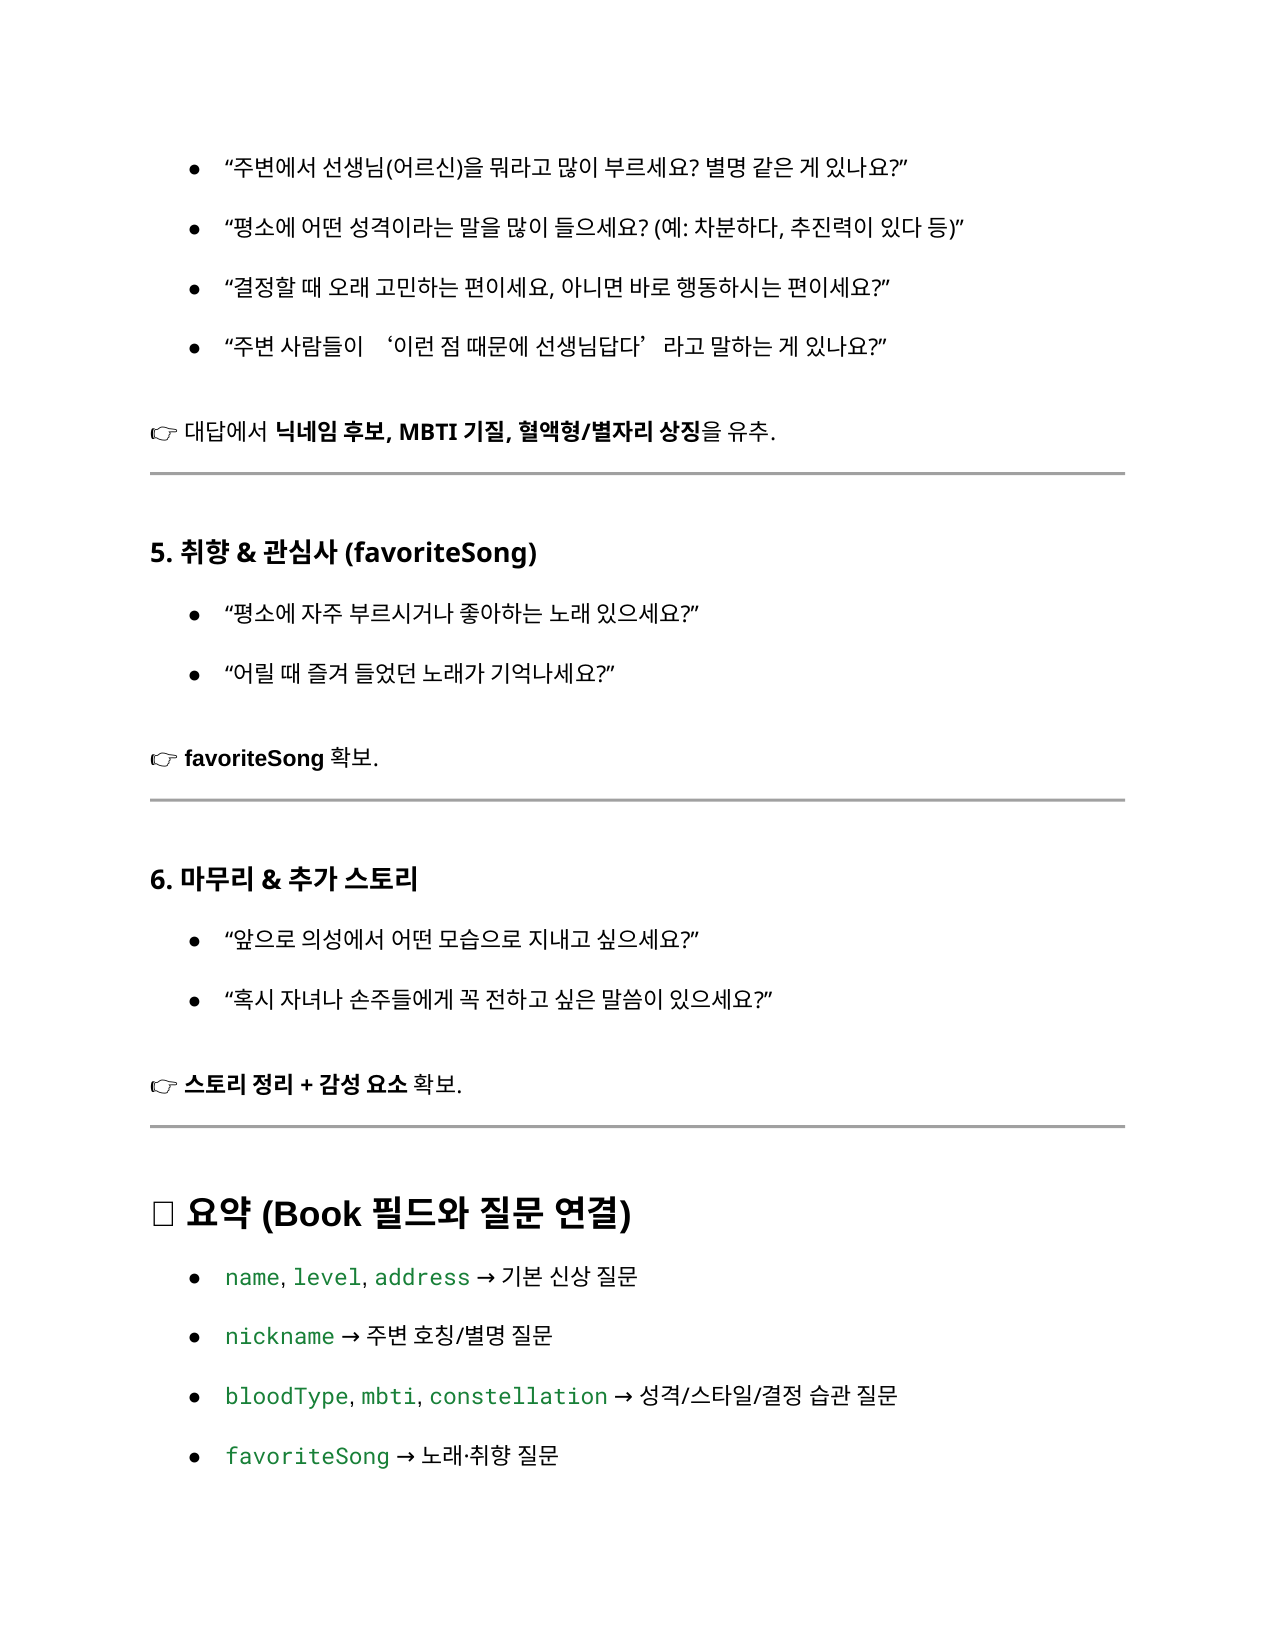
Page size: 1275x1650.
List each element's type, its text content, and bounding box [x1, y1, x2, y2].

subtitle 📌 요약 (Book 필드와 질문 연결) [150, 1193, 1125, 1233]
list “평소에 자주 부르시거나 좋아하는 노래 있으세요?” [187, 596, 1125, 656]
list favoriteSong → 노래·취향 질문 [187, 1437, 1125, 1497]
list “평소에 어떤 성격이라는 말을 많이 들으세요? (예: 차분하다, 추진력이 있다 등)” [187, 210, 1125, 269]
text 👉 스토리 정리 + 감성 요소 확보. [150, 1067, 1125, 1100]
list bloodType, mbti, constellation → 성격/스타일/결정 습관 질문 [187, 1378, 1125, 1437]
list nickname → 주변 호칭/별명 질문 [187, 1318, 1125, 1378]
subtitle 6. 마무리 & 추가 스토리 [150, 858, 1125, 897]
text 👉 대답에서 닉네임 후보, MBTI 기질, 혈액형/별자리 상징을 유추. [150, 414, 1125, 447]
list “어릴 때 즐겨 들었던 노래가 기억나세요?” [187, 656, 1125, 715]
list name, level, address → 기본 신상 질문 [187, 1258, 1125, 1318]
text 👉 favoriteSong 확보. [150, 740, 1125, 773]
list “결정할 때 오래 고민하는 편이세요, 아니면 바로 행동하시는 편이세요?” [187, 269, 1125, 329]
list “주변에서 선생님(어르신)을 뭐라고 많이 부르세요? 별명 같은 게 있나요?” [187, 150, 1125, 210]
list “혹시 자녀나 손주들에게 꼭 전하고 싶은 말씀이 있으세요?” [187, 982, 1125, 1042]
subtitle 5. 취향 & 관심사 (favoriteSong) [150, 531, 1125, 571]
list “앞으로 의성에서 어떤 모습으로 지내고 싶으세요?” [187, 922, 1125, 982]
list “주변 사람들이 ‘이런 점 때문에 선생님답다’라고 말하는 게 있나요?” [187, 329, 1125, 389]
